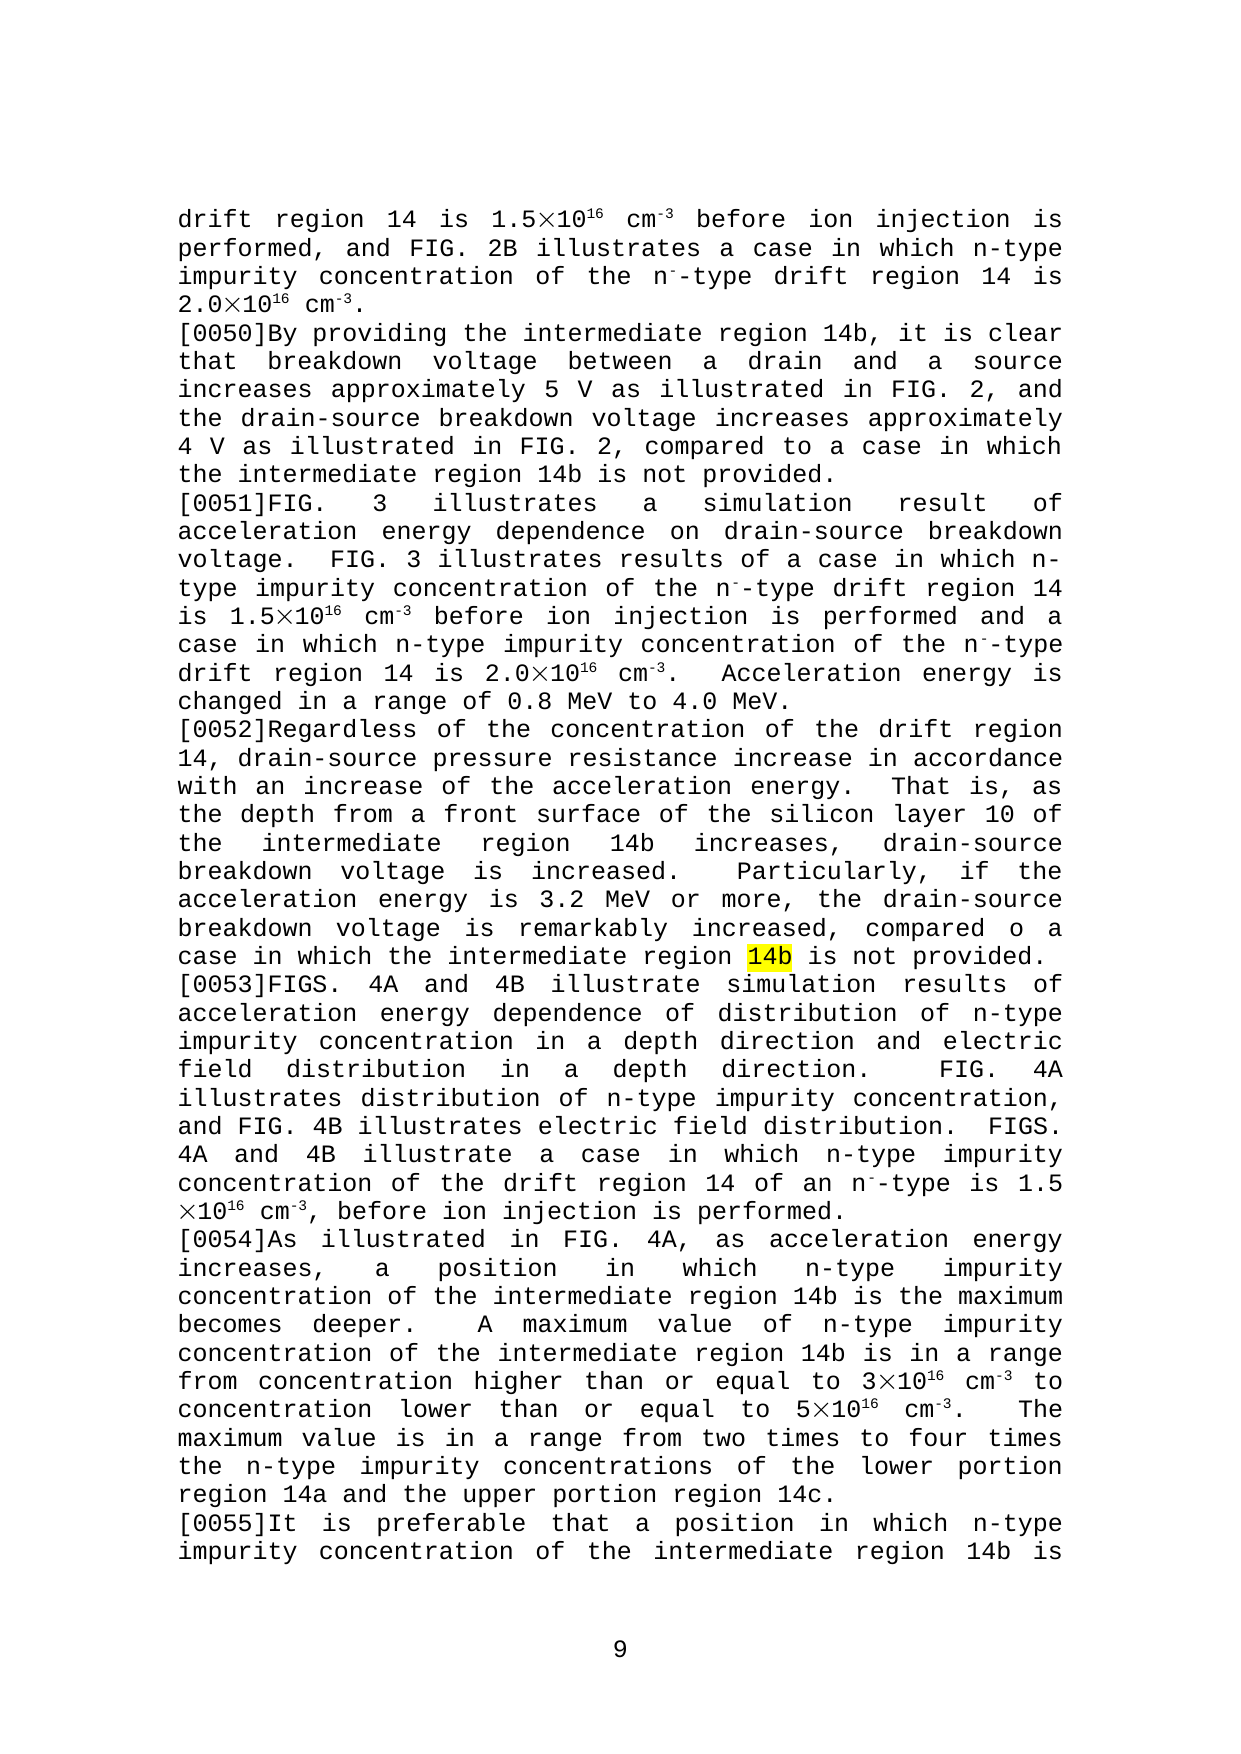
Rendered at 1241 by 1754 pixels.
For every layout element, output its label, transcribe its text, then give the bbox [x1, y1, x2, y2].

text [0054]As illustrated in FIG. 4A, as acceleration energy increases, a position in which n-type impurity concentration of the intermediate region 14b is the maximum becomes deeper. A maximum value of n-type impurity concentration of the intermediate region 14b is in a range from concentration higher than or equal to 3´1016 cm-3 to concentration lower than or equal to 5´1016 cm-3. The maximum value is in a range from two times to four times the n-type impurity concentrations of the lower portion region 14a and the upper portion region 14c. [177, 1227, 1063, 1510]
text [0053]FIGS. 4A and 4B illustrate simulation results of acceleration energy dependence of distribution of n-type impurity concentration in a depth direction and electric field distribution in a depth direction. FIG. 4A illustrates distribution of n-type impurity concentration, and FIG. 4B illustrates electric field distribution. FIGS. 4A and 4B illustrate a case in which n-type impurity concentration of the drift region 14 of an n--type is 1.5´1016 cm-3, before ion injection is performed. [177, 972, 1063, 1227]
text [0052]Regardless of the concentration of the drift region 14, drain-source pressure resistance increase in accordance with an increase of the acceleration energy. That is, as the depth from a front surface of the silicon layer 10 of the intermediate region 14b increases, drain-source breakdown voltage is increased. Particularly, if the acceleration energy is 3.2 MeV or more, the drain-source breakdown voltage is remarkably increased, compared o a case in which the intermediate region 14b is not provided. [177, 717, 1063, 972]
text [177, 207, 1063, 320]
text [177, 1510, 1063, 1567]
text [0051]FIG. 3 illustrates a simulation result of acceleration energy dependence on drain-source breakdown voltage. FIG. 3 illustrates results of a case in which n-type impurity concentration of the n--type drift region 14 is 1.5´1016 cm-3 before ion injection is performed and a case in which n-type impurity concentration of the n--type drift region 14 is 2.0´1016 cm-3. Acceleration energy is changed in a range of 0.8 MeV to 4.0 MeV. [177, 490, 1063, 717]
text [0050]By providing the intermediate region 14b, it is clear that breakdown voltage between a drain and a source increases approximately 5 V as illustrated in FIG. 2, and the drain-source breakdown voltage increases approximately 4 V as illustrated in FIG. 2, compared to a case in which the intermediate region 14b is not provided. [177, 320, 1063, 490]
